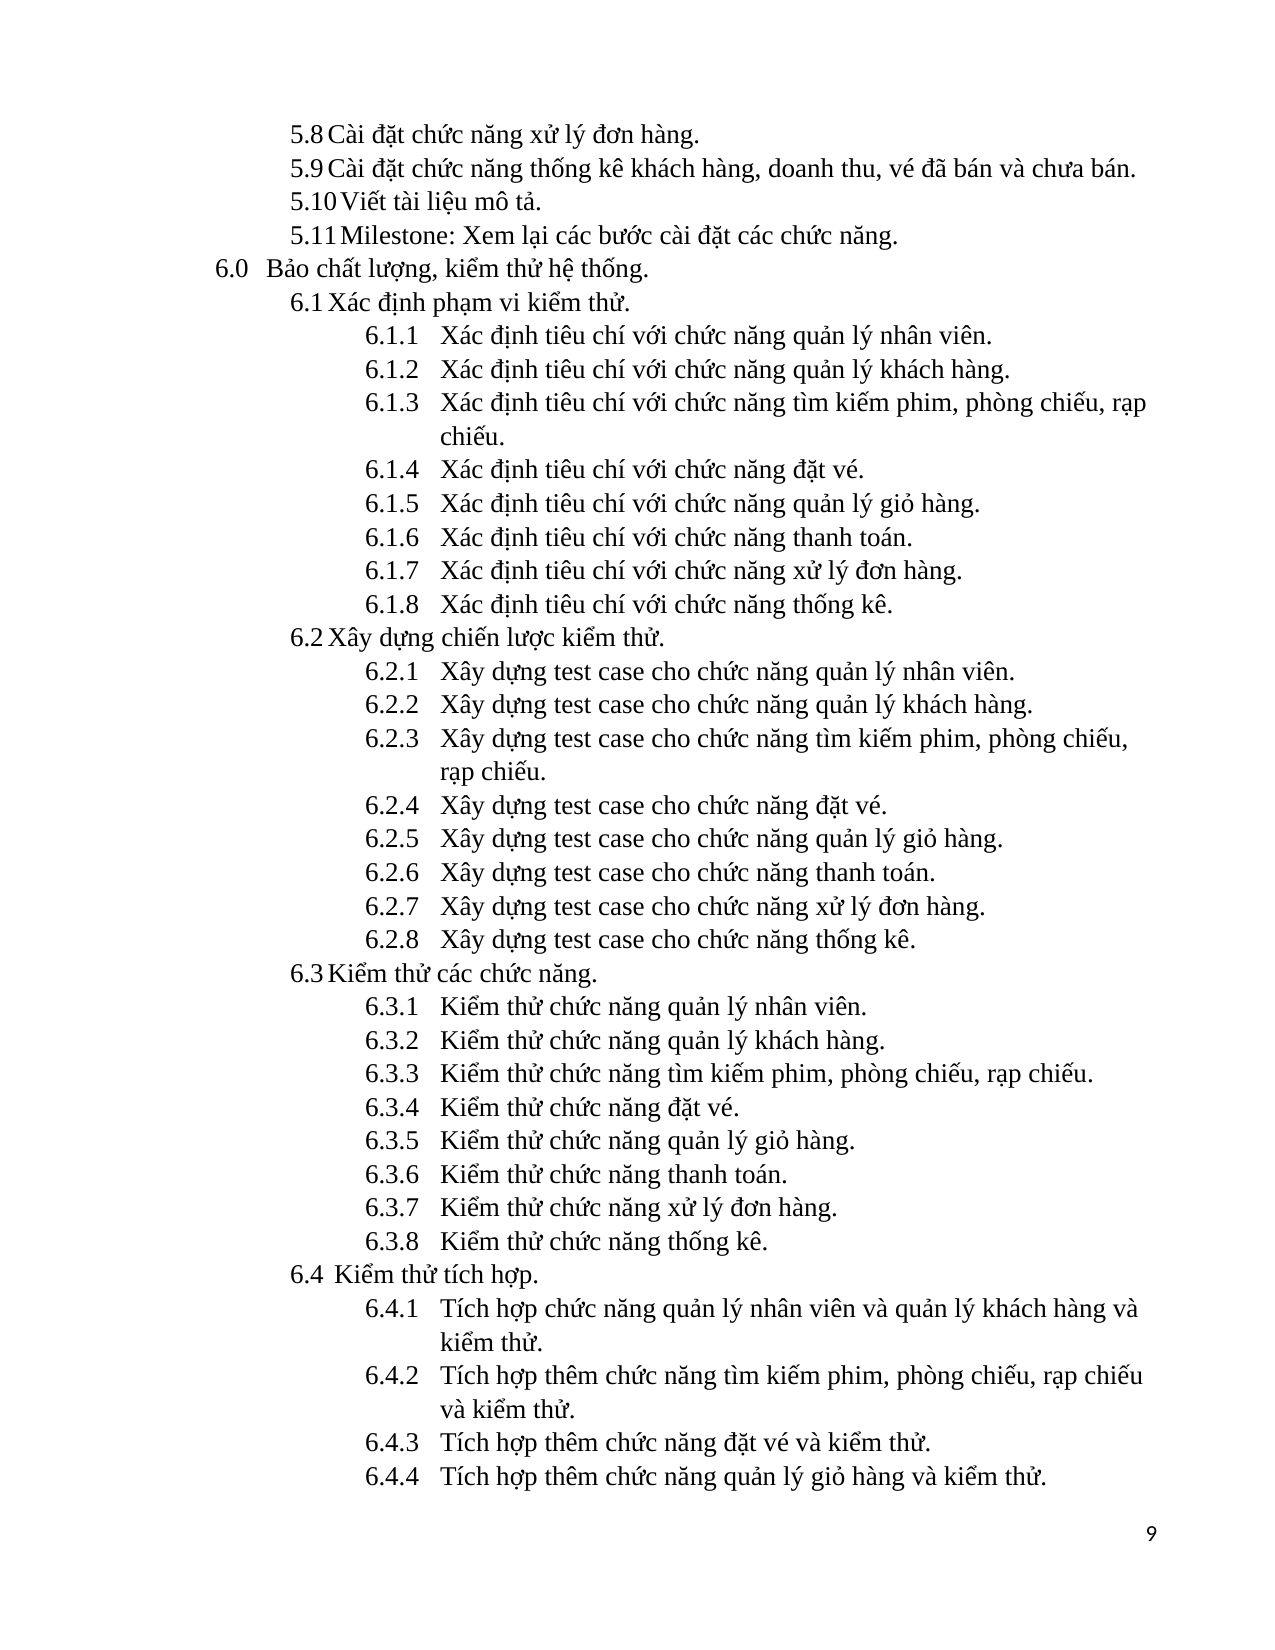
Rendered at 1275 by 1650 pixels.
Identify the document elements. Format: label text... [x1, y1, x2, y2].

list Kiểm thử chức năng tìm kiếm phim, phòng chiếu, rạp chiếu. [365, 1057, 1157, 1088]
list Xây dựng test case cho chức năng xử lý đơn hàng. [365, 889, 1157, 921]
list Xây dựng test case cho chức năng đặt vé. [365, 789, 1157, 820]
list Xây dựng test case cho chức năng thống kê. [365, 923, 1157, 954]
list Xác định tiêu chí với chức năng xử lý đơn hàng. [365, 554, 1157, 585]
list Xây dựng test case cho chức năng tìm kiếm phim, phòng chiếu, rạp chiếu. [365, 722, 1157, 787]
list Xây dựng test case cho chức năng quản lý khách hàng. [365, 688, 1157, 719]
list Milestone: Xem lại các bước cài đặt các chức năng. [290, 219, 1157, 250]
list Tích hợp thêm chức năng đặt vé và kiểm thử. [365, 1426, 1157, 1457]
list Xác định tiêu chí với chức năng quản lý khách hàng. [365, 353, 1157, 384]
list Kiểm thử chức năng quản lý giỏ hàng. [365, 1124, 1157, 1156]
list Tích hợp thêm chức năng quản lý giỏ hàng và kiểm thử. [365, 1460, 1157, 1491]
list Xác định tiêu chí với chức năng quản lý nhân viên. [365, 319, 1157, 351]
list Xác định tiêu chí với chức năng tìm kiếm phim, phòng chiếu, rạp chiếu. [365, 386, 1157, 451]
list Tích hợp thêm chức năng tìm kiếm phim, phòng chiếu, rạp chiếu và kiểm thử. [365, 1359, 1157, 1424]
list Xây dựng test case cho chức năng thanh toán. [365, 856, 1157, 887]
list Xác định phạm vi kiểm thử. [290, 286, 1157, 317]
list Bảo chất lượng, kiểm thử hệ thống. [215, 252, 1157, 283]
list Kiểm thử chức năng thống kê. [365, 1225, 1157, 1256]
list Xây dựng chiến lược kiểm thử. [290, 621, 1157, 652]
list Kiểm thử các chức năng. [290, 957, 1157, 988]
list Xây dựng test case cho chức năng quản lý nhân viên. [365, 655, 1157, 686]
list Xác định tiêu chí với chức năng quản lý giỏ hàng. [365, 487, 1157, 518]
list Xác định tiêu chí với chức năng đặt vé. [365, 453, 1157, 485]
list Kiểm thử chức năng quản lý nhân viên. [365, 990, 1157, 1021]
list Kiểm thử chức năng quản lý khách hàng. [365, 1024, 1157, 1055]
list Xác định tiêu chí với chức năng thanh toán. [365, 521, 1157, 552]
list Tích hợp chức năng quản lý nhân viên và quản lý khách hàng và kiểm thử. [365, 1292, 1157, 1357]
list Kiểm thử chức năng xử lý đơn hàng. [365, 1191, 1157, 1223]
list Kiểm thử chức năng đặt vé. [365, 1091, 1157, 1122]
list Kiểm thử tích hợp. [290, 1258, 1157, 1290]
list Cài đặt chức năng xử lý đơn hàng. [290, 118, 1157, 149]
list Xây dựng test case cho chức năng quản lý giỏ hàng. [365, 822, 1157, 854]
list Cài đặt chức năng thống kê khách hàng, doanh thu, vé đã bán và chưa bán. [290, 152, 1157, 183]
list Kiểm thử chức năng thanh toán. [365, 1158, 1157, 1189]
list Xác định tiêu chí với chức năng thống kê. [365, 588, 1157, 619]
list Viết tài liệu mô tả. [290, 185, 1157, 216]
